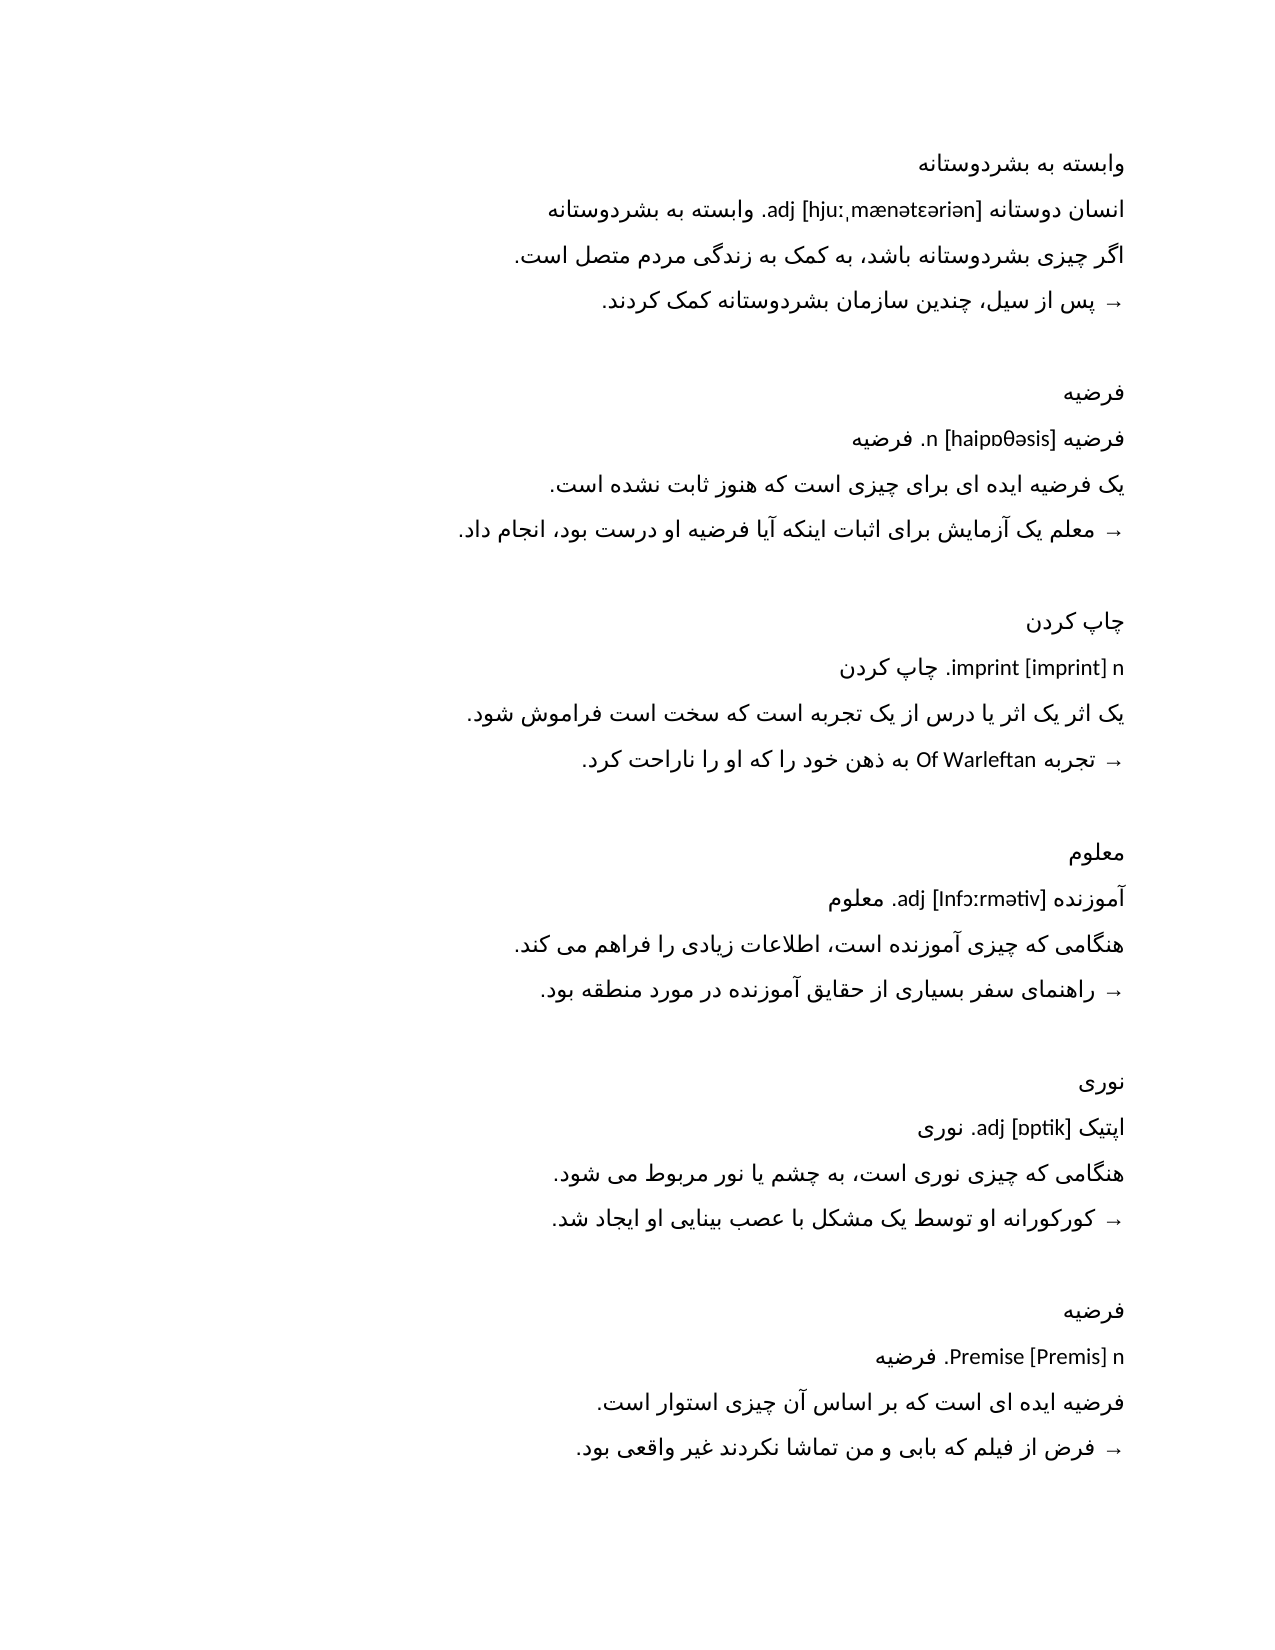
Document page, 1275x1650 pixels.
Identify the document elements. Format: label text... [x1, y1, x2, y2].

text وابسته به بشردوستانه [150, 150, 1125, 176]
text → کورکورانه او توسط یک مشکل با عصب بینایی او ایجاد شد. [150, 1205, 1125, 1231]
text اگر چیزی بشردوستانه باشد، به کمک به زندگی مردم متصل است. [150, 242, 1125, 268]
text هنگامی که چیزی نوری است، به چشم یا نور مربوط می شود. [150, 1160, 1125, 1186]
text هنگامی که چیزی آموزنده است، اطلاعات زیادی را فراهم می کند. [150, 931, 1125, 957]
text آموزنده [Infɔːrmətiv] adj. معلوم [150, 884, 1125, 912]
text → معلم یک آزمایش برای اثبات اینکه آیا فرضیه او درست بود، انجام داد. [150, 516, 1125, 542]
text فرضیه [150, 379, 1125, 405]
text معلوم [150, 839, 1125, 865]
text فرضیه ایده ای است که بر اساس آن چیزی استوار است. [150, 1389, 1125, 1415]
text چاپ کردن [150, 608, 1125, 634]
text انسان دوستانه [hjuːˌmænətɛəriən] adj. وابسته به بشردوستانه [150, 195, 1125, 223]
text فرضیه [150, 1297, 1125, 1323]
text Premise [Premis] n. فرضیه [150, 1342, 1125, 1370]
text → فرض از فیلم که بابی و من تماشا نکردند غیر واقعی بود. [150, 1434, 1125, 1461]
text نوری [150, 1068, 1125, 1094]
text → تجربه Of Warleftan به ذهن خود را که او را ناراحت کرد. [150, 745, 1125, 773]
text یک اثر یک اثر یا درس از یک تجربه است که سخت است فراموش شود. [150, 700, 1125, 726]
text imprint [imprint] n. چاپ کردن [150, 653, 1125, 681]
text فرضیه [haipɒθəsis] n. فرضیه [150, 424, 1125, 452]
text → راهنمای سفر بسیاری از حقایق آموزنده در مورد منطقه بود. [150, 976, 1125, 1002]
text یک فرضیه ایده ای برای چیزی است که هنوز ثابت نشده است. [150, 471, 1125, 497]
text اپتیک [ɒptik] adj. نوری [150, 1113, 1125, 1141]
text → پس از سیل، چندین سازمان بشردوستانه کمک کردند. [150, 287, 1125, 313]
